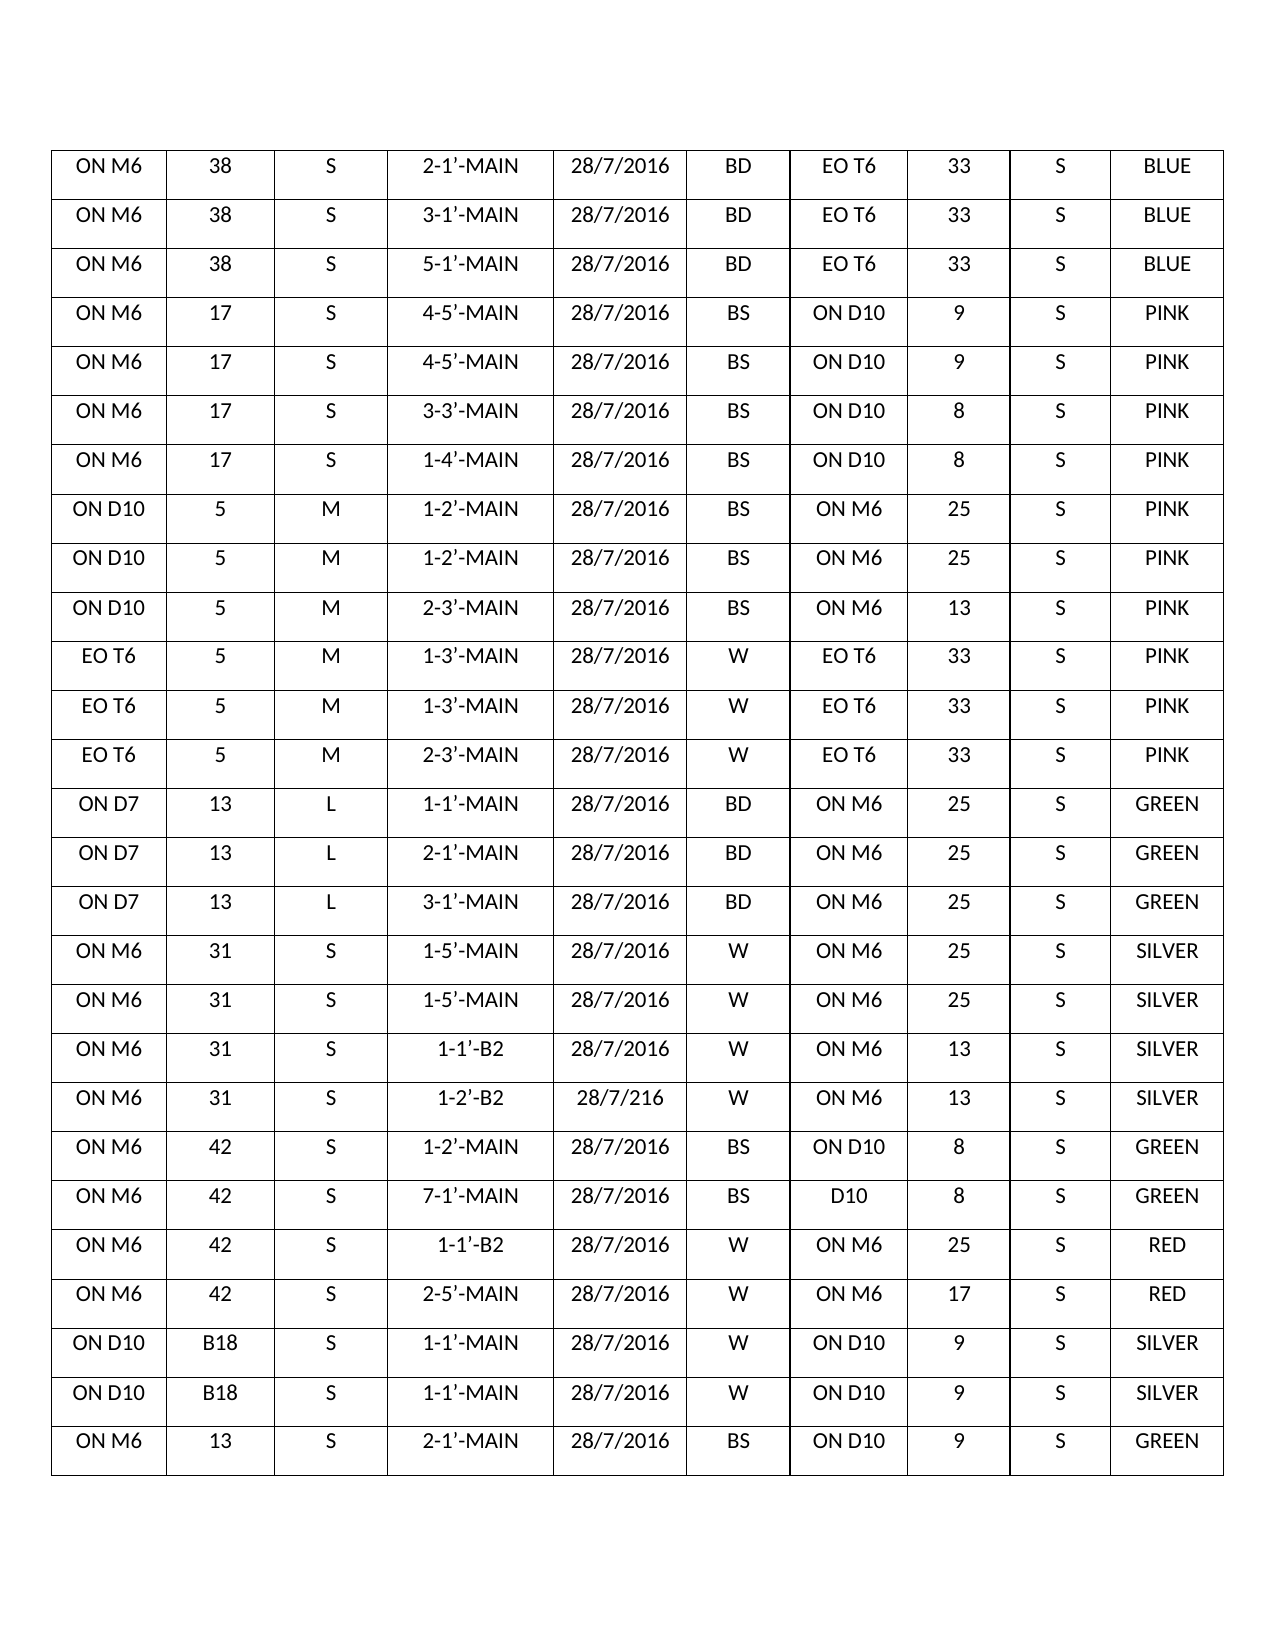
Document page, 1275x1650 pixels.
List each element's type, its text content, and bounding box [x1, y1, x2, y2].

table_cell W [687, 1230, 789, 1278]
table_cell L [275, 838, 387, 886]
table_cell S [1011, 593, 1110, 641]
table_cell S [275, 151, 387, 199]
table_cell EO T6 [52, 691, 166, 739]
table_cell S [275, 1034, 387, 1082]
table_cell BLUE [1111, 151, 1223, 199]
table_cell B18 [167, 1329, 274, 1377]
table_cell S [275, 1427, 387, 1475]
table_cell S [275, 1280, 387, 1327]
table_cell 42 [167, 1181, 274, 1229]
table_cell S [275, 347, 387, 395]
table_cell BD [687, 789, 789, 837]
table_cell 42 [167, 1280, 274, 1327]
table_cell BS [687, 1132, 789, 1180]
table_cell 28/7/2016 [554, 789, 686, 837]
table_cell 28/7/2016 [554, 838, 686, 886]
table_cell S [1011, 445, 1110, 493]
table_cell ON D10 [52, 593, 166, 641]
table_cell 1-5’-MAIN [388, 985, 553, 1033]
table_cell 28/7/2016 [554, 200, 686, 248]
table_cell S [275, 1181, 387, 1229]
table_cell BS [687, 495, 789, 542]
table_cell 1-3’-MAIN [388, 691, 553, 739]
table_cell ON D10 [791, 298, 907, 346]
table_cell ON M6 [52, 1132, 166, 1180]
table_cell 25 [908, 789, 1009, 837]
table_cell 28/7/2016 [554, 642, 686, 690]
table_cell S [1011, 249, 1110, 297]
table_cell BS [687, 396, 789, 444]
table_cell 33 [908, 151, 1009, 199]
table_cell W [687, 1280, 789, 1327]
table_cell 28/7/216 [554, 1083, 686, 1131]
table_cell GREEN [1111, 887, 1223, 935]
table_cell 1-2’-B2 [388, 1083, 553, 1131]
table_cell ON M6 [791, 593, 907, 641]
table_cell W [687, 740, 789, 788]
table_cell ON M6 [52, 396, 166, 444]
table_cell ON D10 [791, 1427, 907, 1475]
table_cell EO T6 [791, 200, 907, 248]
table_cell S [1011, 691, 1110, 739]
table_cell ON M6 [52, 249, 166, 297]
table_cell 1-2’-MAIN [388, 495, 553, 542]
table_cell S [1011, 544, 1110, 592]
table_cell 9 [908, 298, 1009, 346]
table_cell 28/7/2016 [554, 249, 686, 297]
table_cell ON M6 [791, 1083, 907, 1131]
table_cell ON D10 [52, 1378, 166, 1426]
table_cell ON M6 [52, 1280, 166, 1327]
table_cell BS [687, 1427, 789, 1475]
table_cell S [1011, 642, 1110, 690]
table_cell S [275, 298, 387, 346]
table_cell 3-1’-MAIN [388, 887, 553, 935]
table_cell M [275, 691, 387, 739]
table_cell GREEN [1111, 1427, 1223, 1475]
table_cell ON M6 [52, 1427, 166, 1475]
table_cell BD [687, 838, 789, 886]
table_cell 28/7/2016 [554, 1329, 686, 1377]
table_cell BS [687, 298, 789, 346]
table_cell S [275, 1378, 387, 1426]
table_cell 25 [908, 887, 1009, 935]
table_cell PINK [1111, 445, 1223, 493]
table_cell S [1011, 1378, 1110, 1426]
table_cell ON D7 [52, 838, 166, 886]
table_cell B18 [167, 1378, 274, 1426]
table_cell ON D10 [52, 1329, 166, 1377]
table_cell 25 [908, 495, 1009, 542]
table_cell 9 [908, 1378, 1009, 1426]
table_cell EO T6 [791, 151, 907, 199]
table_cell RED [1111, 1230, 1223, 1278]
table_cell 28/7/2016 [554, 1427, 686, 1475]
table_cell BS [687, 593, 789, 641]
table_cell ON M6 [52, 1083, 166, 1131]
table_cell 38 [167, 249, 274, 297]
table_cell S [1011, 887, 1110, 935]
table_cell L [275, 887, 387, 935]
table_cell 2-1’-MAIN [388, 151, 553, 199]
table_cell 38 [167, 200, 274, 248]
table_cell 31 [167, 1083, 274, 1131]
table_cell M [275, 593, 387, 641]
table_cell L [275, 789, 387, 837]
table_cell S [275, 200, 387, 248]
table_cell 17 [167, 347, 274, 395]
table_cell W [687, 936, 789, 984]
table_cell W [687, 985, 789, 1033]
table_cell SILVER [1111, 1329, 1223, 1377]
table_cell 25 [908, 985, 1009, 1033]
table_cell S [275, 396, 387, 444]
table_cell EO T6 [791, 642, 907, 690]
table_cell S [275, 1230, 387, 1278]
table_cell ON M6 [52, 1034, 166, 1082]
table_cell 5 [167, 740, 274, 788]
table_cell 13 [167, 887, 274, 935]
table_cell PINK [1111, 347, 1223, 395]
table_cell PINK [1111, 544, 1223, 592]
table_cell 4-5’-MAIN [388, 298, 553, 346]
table_cell S [1011, 985, 1110, 1033]
table_cell 28/7/2016 [554, 593, 686, 641]
table_cell 28/7/2016 [554, 985, 686, 1033]
table_cell 2-5’-MAIN [388, 1280, 553, 1327]
table_cell ON M6 [52, 1181, 166, 1229]
table_cell S [275, 985, 387, 1033]
table_cell 13 [908, 593, 1009, 641]
table_cell ON M6 [52, 936, 166, 984]
table_cell S [1011, 495, 1110, 542]
table_cell 9 [908, 347, 1009, 395]
table_cell 13 [167, 789, 274, 837]
table_cell 25 [908, 838, 1009, 886]
table_cell 2-1’-MAIN [388, 838, 553, 886]
table_cell 13 [167, 1427, 274, 1475]
table_cell 33 [908, 249, 1009, 297]
table_cell S [275, 1083, 387, 1131]
table_cell 28/7/2016 [554, 396, 686, 444]
table_cell 17 [908, 1280, 1009, 1327]
table_cell S [1011, 1230, 1110, 1278]
table_cell PINK [1111, 298, 1223, 346]
table_cell S [275, 1329, 387, 1377]
table_cell W [687, 691, 789, 739]
table_cell 28/7/2016 [554, 691, 686, 739]
table_cell S [1011, 396, 1110, 444]
table_cell BLUE [1111, 200, 1223, 248]
table_cell 28/7/2016 [554, 1230, 686, 1278]
table_cell 13 [908, 1034, 1009, 1082]
table_cell BS [687, 544, 789, 592]
table_cell EO T6 [52, 740, 166, 788]
table_cell 9 [908, 1427, 1009, 1475]
table_cell 13 [167, 838, 274, 886]
table_cell ON D10 [791, 1378, 907, 1426]
table_cell S [1011, 151, 1110, 199]
table_cell 13 [908, 1083, 1009, 1131]
table_cell PINK [1111, 740, 1223, 788]
table_cell BD [687, 249, 789, 297]
table_cell 25 [908, 544, 1009, 592]
table_cell S [275, 936, 387, 984]
table_cell 33 [908, 740, 1009, 788]
table_cell 7-1’-MAIN [388, 1181, 553, 1229]
table_cell PINK [1111, 642, 1223, 690]
table_cell GREEN [1111, 838, 1223, 886]
table_cell D10 [791, 1181, 907, 1229]
table_cell PINK [1111, 396, 1223, 444]
table_cell ON M6 [791, 1034, 907, 1082]
table_cell SILVER [1111, 1034, 1223, 1082]
table_cell W [687, 1034, 789, 1082]
table_cell W [687, 642, 789, 690]
table_cell W [687, 1329, 789, 1377]
table_cell S [1011, 838, 1110, 886]
table_cell 1-2’-MAIN [388, 1132, 553, 1180]
table_cell GREEN [1111, 1181, 1223, 1229]
table_cell ON D10 [791, 1329, 907, 1377]
table_cell S [1011, 200, 1110, 248]
table_cell ON D10 [52, 544, 166, 592]
table_cell S [1011, 347, 1110, 395]
table_cell 5 [167, 691, 274, 739]
table_cell 4-5’-MAIN [388, 347, 553, 395]
table_cell BD [687, 887, 789, 935]
table_cell 28/7/2016 [554, 495, 686, 542]
table_cell BD [687, 151, 789, 199]
table_cell 1-1’-B2 [388, 1034, 553, 1082]
table_cell M [275, 544, 387, 592]
table_cell 1-1’-MAIN [388, 1378, 553, 1426]
table_cell S [275, 1132, 387, 1180]
table_cell 17 [167, 396, 274, 444]
table_cell ON D10 [791, 347, 907, 395]
table_cell 1-2’-MAIN [388, 544, 553, 592]
table_cell BS [687, 347, 789, 395]
table_cell 33 [908, 691, 1009, 739]
table_cell 5 [167, 544, 274, 592]
table_cell 28/7/2016 [554, 445, 686, 493]
table_cell 1-4’-MAIN [388, 445, 553, 493]
table_cell S [1011, 1181, 1110, 1229]
table_cell S [275, 445, 387, 493]
table_cell GREEN [1111, 789, 1223, 837]
table_cell BLUE [1111, 249, 1223, 297]
table_cell 28/7/2016 [554, 1378, 686, 1426]
table_cell S [1011, 936, 1110, 984]
table_cell GREEN [1111, 1132, 1223, 1180]
table_cell 25 [908, 936, 1009, 984]
table_cell 33 [908, 200, 1009, 248]
table_cell 38 [167, 151, 274, 199]
table_cell 25 [908, 1230, 1009, 1278]
table_cell PINK [1111, 691, 1223, 739]
table_cell 17 [167, 445, 274, 493]
table_cell SILVER [1111, 936, 1223, 984]
table_cell PINK [1111, 495, 1223, 542]
table_cell 28/7/2016 [554, 1034, 686, 1082]
table_cell 28/7/2016 [554, 151, 686, 199]
table_cell 28/7/2016 [554, 347, 686, 395]
table_cell ON M6 [52, 200, 166, 248]
table_cell W [687, 1378, 789, 1426]
table_cell ON D10 [791, 1132, 907, 1180]
table_cell SILVER [1111, 1378, 1223, 1426]
table_cell ON M6 [791, 985, 907, 1033]
table_cell ON D10 [52, 495, 166, 542]
table_cell ON M6 [791, 887, 907, 935]
table_cell 28/7/2016 [554, 298, 686, 346]
table_cell 2-3’-MAIN [388, 593, 553, 641]
table_cell 1-5’-MAIN [388, 936, 553, 984]
table_cell 42 [167, 1230, 274, 1278]
table_cell 28/7/2016 [554, 1280, 686, 1327]
table_cell 28/7/2016 [554, 1181, 686, 1229]
table_cell 28/7/2016 [554, 740, 686, 788]
table_cell 28/7/2016 [554, 887, 686, 935]
table_cell 28/7/2016 [554, 936, 686, 984]
table_cell SILVER [1111, 985, 1223, 1033]
table_cell 31 [167, 1034, 274, 1082]
table_cell SILVER [1111, 1083, 1223, 1131]
table_cell ON D10 [791, 396, 907, 444]
table_cell ON M6 [52, 347, 166, 395]
table_cell S [1011, 1083, 1110, 1131]
table_cell EO T6 [791, 740, 907, 788]
table_cell 8 [908, 1181, 1009, 1229]
table_cell EO T6 [791, 249, 907, 297]
table_cell W [687, 1083, 789, 1131]
table_cell 8 [908, 1132, 1009, 1180]
table_cell PINK [1111, 593, 1223, 641]
table_cell ON M6 [791, 789, 907, 837]
table_cell 5 [167, 593, 274, 641]
table_cell 3-3’-MAIN [388, 396, 553, 444]
table_cell 33 [908, 642, 1009, 690]
table_cell RED [1111, 1280, 1223, 1327]
table_cell ON M6 [791, 838, 907, 886]
table_cell 28/7/2016 [554, 544, 686, 592]
table_cell ON D7 [52, 887, 166, 935]
table_cell S [1011, 1132, 1110, 1180]
table_cell 8 [908, 445, 1009, 493]
table_cell ON M6 [791, 1230, 907, 1278]
table_cell ON D7 [52, 789, 166, 837]
table_cell ON M6 [791, 495, 907, 542]
table_cell 3-1’-MAIN [388, 200, 553, 248]
table_cell 28/7/2016 [554, 1132, 686, 1180]
table_cell S [1011, 1427, 1110, 1475]
table_cell S [1011, 298, 1110, 346]
table_cell 1-1’-MAIN [388, 789, 553, 837]
table_cell 1-1’-MAIN [388, 1329, 553, 1377]
table_cell 17 [167, 298, 274, 346]
table_cell BS [687, 1181, 789, 1229]
table_cell S [1011, 740, 1110, 788]
table_cell M [275, 495, 387, 542]
table_cell BD [687, 200, 789, 248]
table_cell S [1011, 789, 1110, 837]
table_cell 31 [167, 985, 274, 1033]
table_cell 5-1’-MAIN [388, 249, 553, 297]
table_cell 1-1’-B2 [388, 1230, 553, 1278]
table_cell BS [687, 445, 789, 493]
table_cell ON M6 [52, 445, 166, 493]
table_cell ON M6 [791, 544, 907, 592]
table_cell 2-3’-MAIN [388, 740, 553, 788]
table_cell M [275, 642, 387, 690]
table_cell 1-3’-MAIN [388, 642, 553, 690]
table_cell ON M6 [52, 151, 166, 199]
table_cell S [1011, 1034, 1110, 1082]
table_cell ON M6 [791, 936, 907, 984]
table_cell ON D10 [791, 445, 907, 493]
table_cell EO T6 [791, 691, 907, 739]
table_cell 9 [908, 1329, 1009, 1377]
table_cell 31 [167, 936, 274, 984]
table_cell S [1011, 1329, 1110, 1377]
table_cell 8 [908, 396, 1009, 444]
table_cell S [275, 249, 387, 297]
table_cell M [275, 740, 387, 788]
table_cell ON M6 [52, 298, 166, 346]
table_cell 5 [167, 495, 274, 542]
table_cell S [1011, 1280, 1110, 1327]
table_cell 42 [167, 1132, 274, 1180]
table_cell ON M6 [52, 985, 166, 1033]
table_cell ON M6 [791, 1280, 907, 1327]
table_cell 2-1’-MAIN [388, 1427, 553, 1475]
table_cell EO T6 [52, 642, 166, 690]
table_cell 5 [167, 642, 274, 690]
table_cell ON M6 [52, 1230, 166, 1278]
